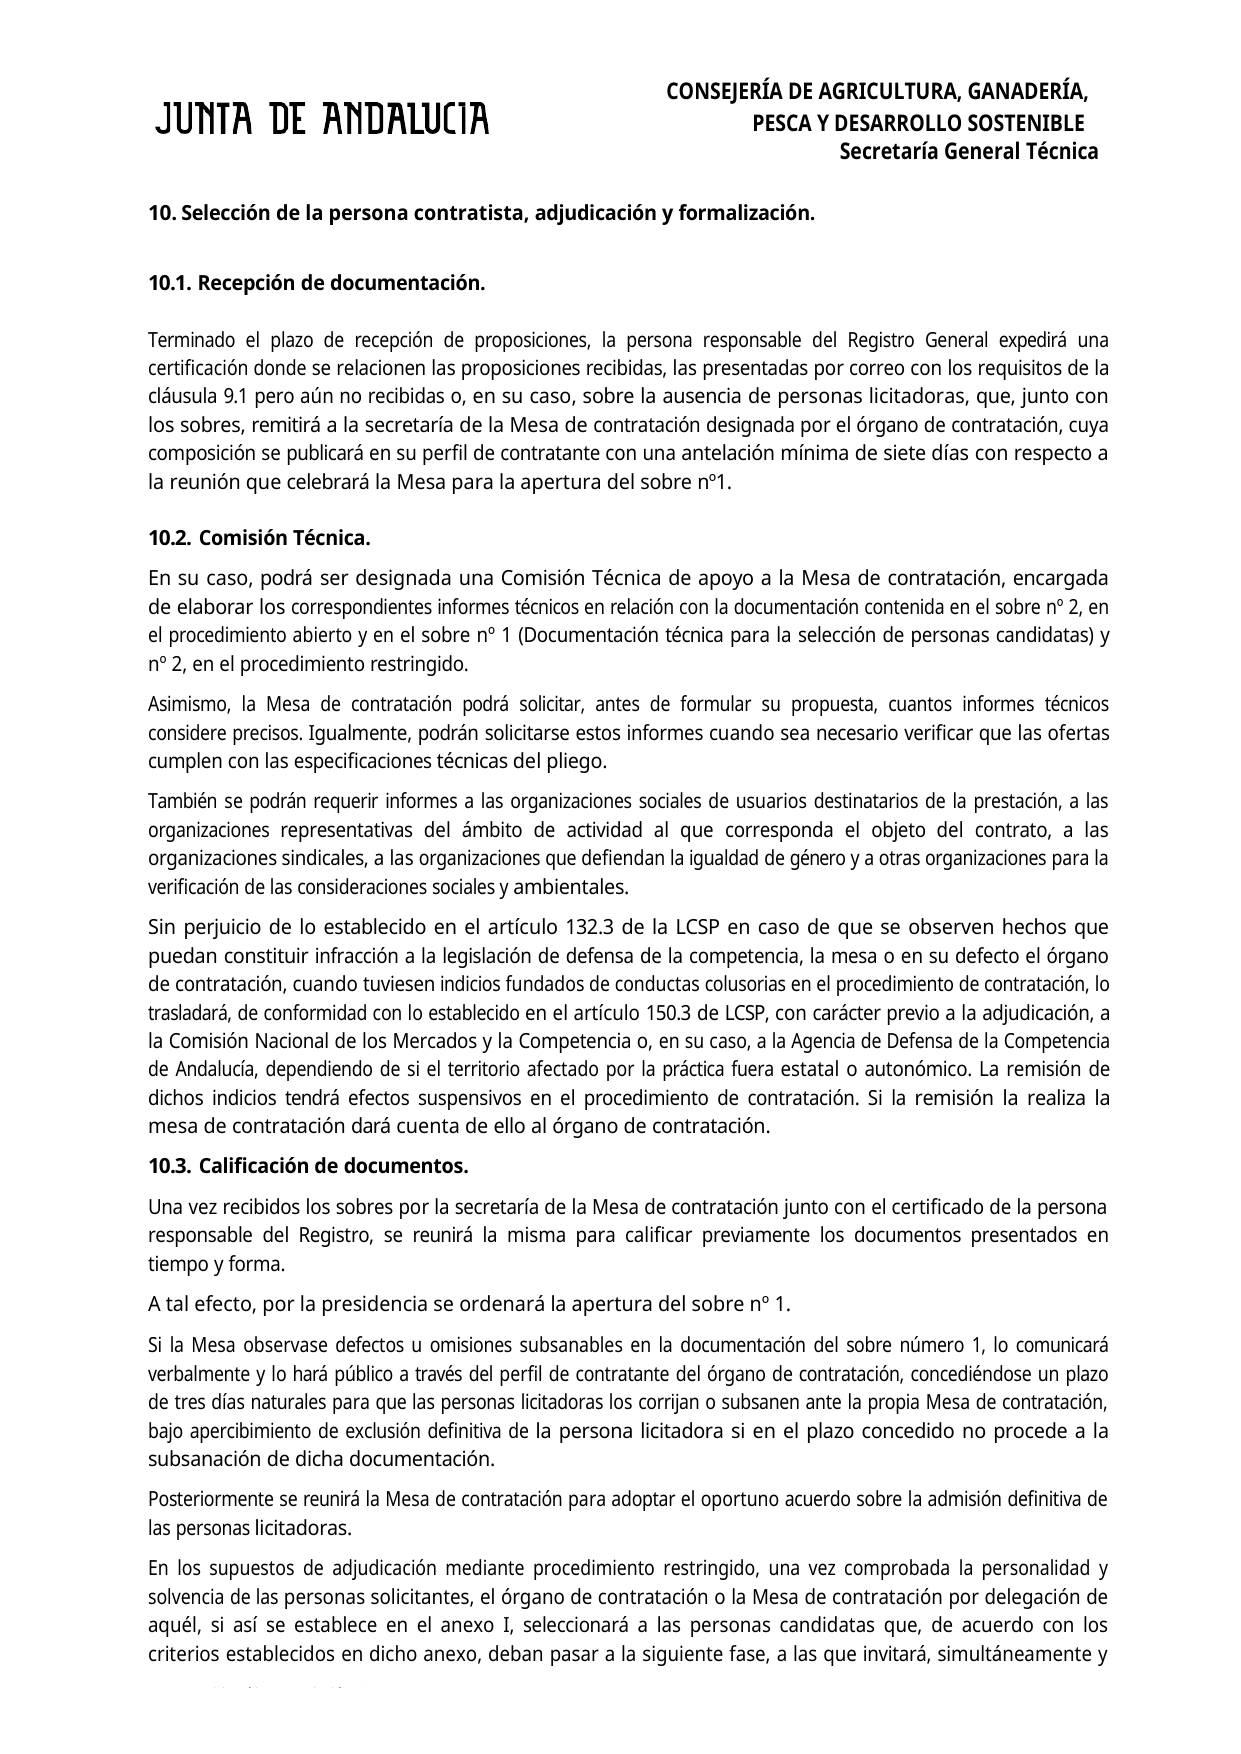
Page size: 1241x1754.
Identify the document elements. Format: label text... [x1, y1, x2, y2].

text Posteriormente se reunirá la Mesa de contratación para adoptar el oportuno acuerdo sobre la admisión definitiva de las personas licitadoras. [148, 1484, 1108, 1541]
text A tal efecto, por la presidencia se ordenará la apertura del sobre nº 1. [148, 1289, 1198, 1318]
text Asimismo, la Mesa de contratación podrá solicitar, antes de formular su propuesta, cuantos informes técnicos considere precisos. Igualmente, podrán solicitarse estos informes cuando sea necesario verificar que las ofertas cumplen con las especificaciones técnicas del pliego. [148, 689, 1110, 774]
picture [443, 102, 466, 134]
picture [155, 102, 170, 134]
picture [195, 102, 214, 134]
picture [364, 102, 384, 134]
picture [269, 102, 306, 134]
list Recepción de documentación. [148, 268, 1198, 297]
picture [470, 102, 489, 134]
text También se podrán requerir informes a las organizaciones sociales de usuarios destinatarios de la prestación, a las organizaciones representativas del ámbito de actividad al que corresponda el objeto del contrato, a las organizaciones sindicales, a las organizaciones que defiendan la igualdad de género y a otras organizaciones para la verificación de las consideraciones sociales y ambientales. [148, 787, 1110, 900]
subtitle Selección de la persona contratista, adjudicación y formalización. [148, 198, 1198, 226]
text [148, 1553, 1108, 1667]
picture [323, 102, 362, 134]
text Sin perjuicio de lo establecido en el artículo 132.3 de la LCSP en caso de que se observen hechos que puedan constituir infracción a la legislación de defensa de la competencia, la mesa o en su defecto el órgano de contratación, cuando tuviesen indicios fundados de conductas colusorias en el procedimiento de contratación, lo trasladará, de conformidad con lo establecido en el artículo 150.3 de LCSP, con carácter previo a la adjudicación, a la Comisión Nacional de los Mercados y la Competencia o, en su caso, a la Agencia de Defensa de la Competencia de Andalucía, dependiendo de si el territorio afectado por la práctica fuera estatal o autonómico. La remisión de dichos indicios tendrá efectos suspensivos en el procedimiento de contratación. Si la remisión la realiza la mesa de contratación dará cuenta de ello al órgano de contratación. [148, 912, 1111, 1140]
subtitle Comisión Técnica. [148, 523, 1198, 551]
subtitle Calificación de documentos. [148, 1151, 1198, 1180]
picture [173, 102, 192, 134]
text Una vez recibidos los sobres por la secretaría de la Mesa de contratación junto con el certificado de la persona responsable del Registro, se reunirá la misma para calificar previamente los documentos presentados en tiempo y forma. [148, 1192, 1109, 1277]
text Si la Mesa observase defectos u omisiones subsanables en la documentación del sobre número 1, lo comunicará verbalmente y lo hará público a través del perfil de contratante del órgano de contratación, concediéndose un plazo de tres días naturales para que las personas licitadoras los corrijan o subsanen ante la propia Mesa de contratación, bajo apercibimiento de exclusión definitiva de la persona licitadora si en el plazo concedido no procede a la subsanación de dicha documentación. [148, 1330, 1109, 1473]
text En su caso, podrá ser designada una Comisión Técnica de apoyo a la Mesa de contratación, encargada de elaborar los correspondientes informes técnicos en relación con la documentación contenida en el sobre nº 2, en el procedimiento abierto y en el sobre nº 1 (Documentación técnica para la selección de personas candidatas) y nº 2, en el procedimiento restringido. [148, 563, 1110, 677]
text Terminado el plazo de recepción de proposiciones, la persona responsable del Registro General expedirá una certificación donde se relacionen las proposiciones recibidas, las presentadas por correo con los requisitos de la cláusula 9.1 pero aún no recibidas o, en su caso, sobre la ausencia de personas licitadoras, que, junto con los sobres, remitirá a la secretaría de la Mesa de contratación designada por el órgano de contratación, cuya composición se publicará en su perfil de contratante con una antelación mínima de siete días con respecto a la reunión que celebrará la Mesa para la apertura del sobre nº1. [148, 325, 1110, 495]
picture [232, 102, 252, 134]
